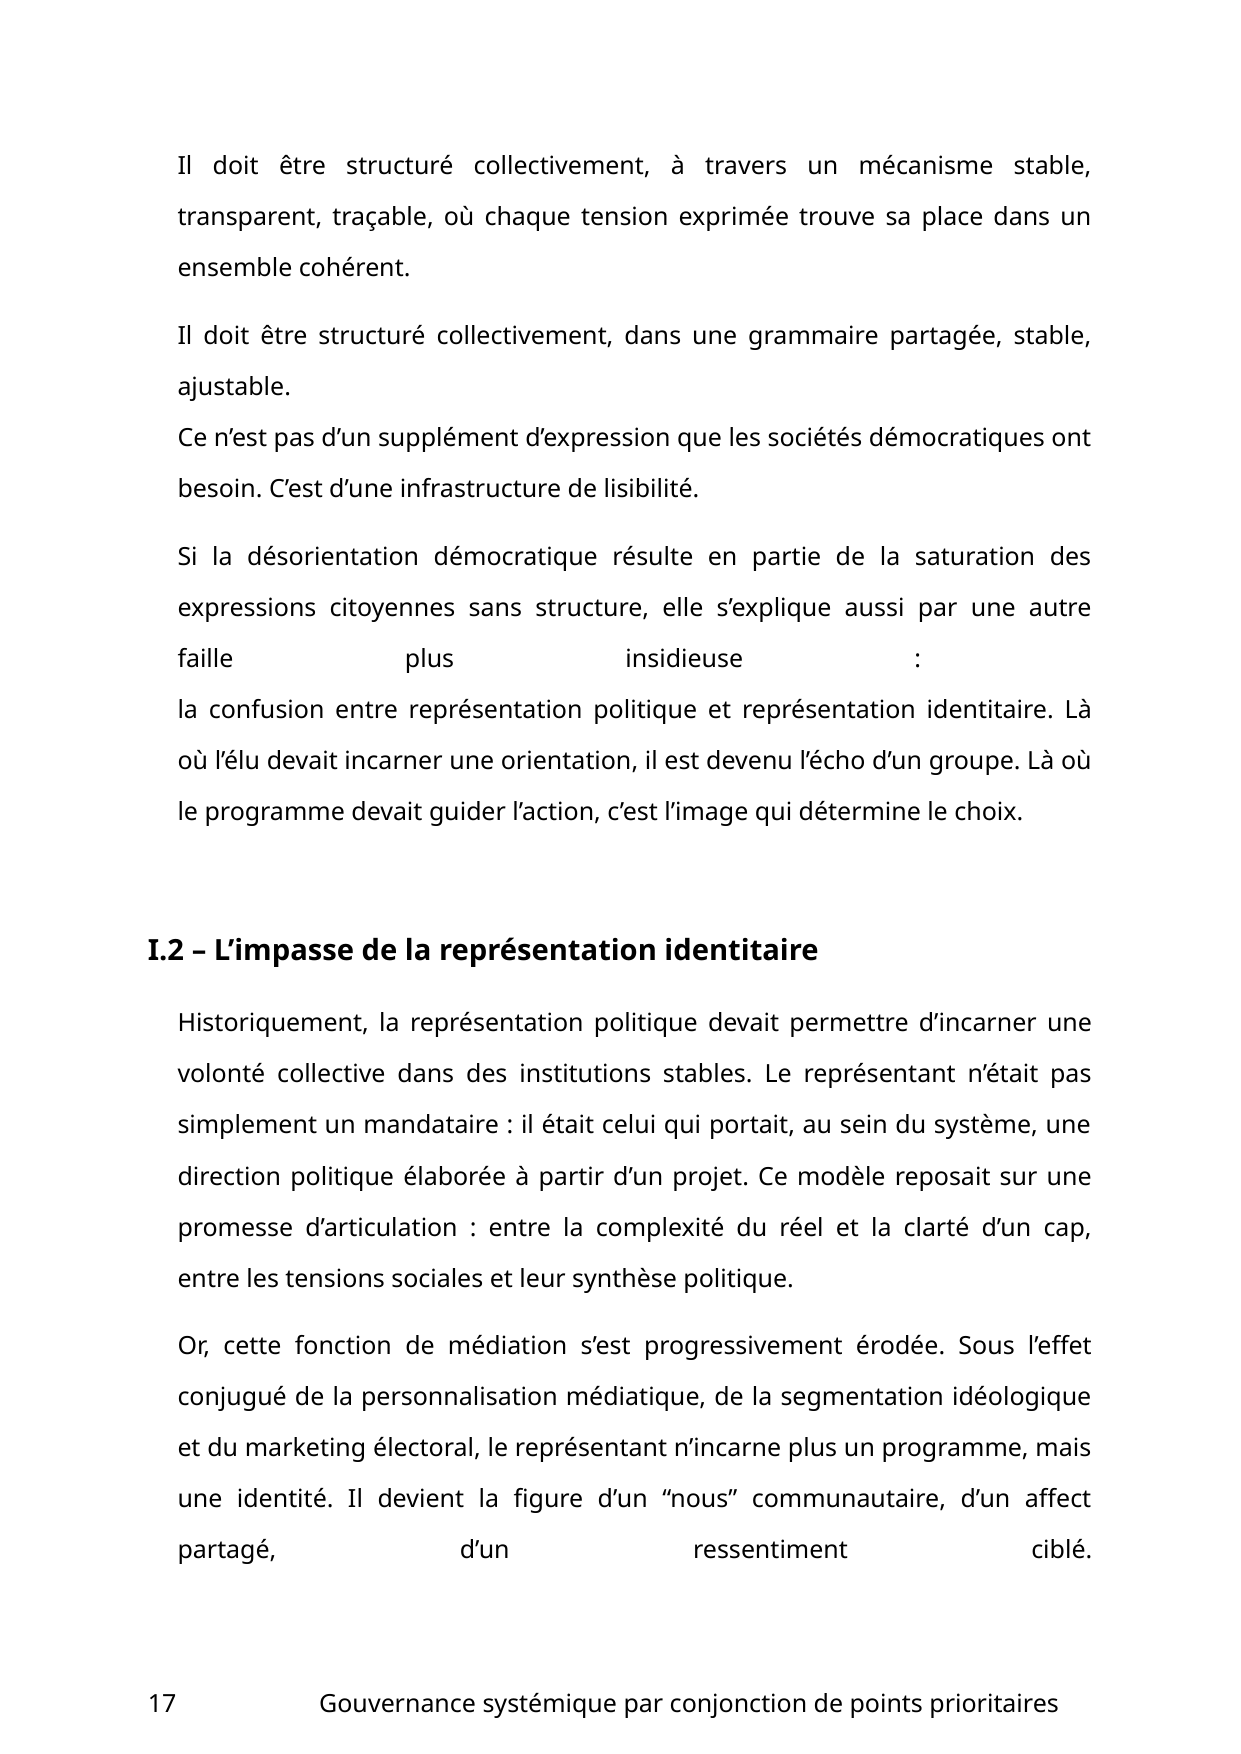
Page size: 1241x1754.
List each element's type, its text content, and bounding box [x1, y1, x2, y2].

text Il doit être structuré collectivement, à travers un mécanisme stable, transparent, traçable, où chaque tension exprimée trouve sa place dans un ensemble cohérent. [177, 148, 1092, 284]
text Il doit être structuré collectivement, dans une grammaire partagée, stable, ajustable. Ce n’est pas d’un supplément d’expression que les sociétés démocratiques ont besoin. C’est d’une infrastructure de lisibilité. [177, 317, 1092, 505]
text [177, 1328, 1092, 1566]
text Historiquement, la représentation politique devait permettre d’incarner une volonté collective dans des institutions stables. Le représentant n’était pas simplement un mandataire : il était celui qui portait, au sein du système, une direction politique élaborée à partir d’un projet. Ce modèle reposait sur une promesse d’articulation : entre la complexité du réel et la clarté d’un cap, entre les tensions sociales et leur synthèse politique. [177, 1005, 1092, 1294]
text I.2 – L’impasse de la représentation identitaire [148, 929, 1092, 969]
text Si la désorientation démocratique résulte en partie de la saturation des expressions citoyennes sans structure, elle s’explique aussi par une autre faille plus insidieuse : la confusion entre représentation politique et représentation identitaire. Là où l’élu devait incarner une orientation, il est devenu l’écho d’un groupe. Là où le programme devait guider l’action, c’est l’image qui détermine le choix. [177, 538, 1092, 828]
